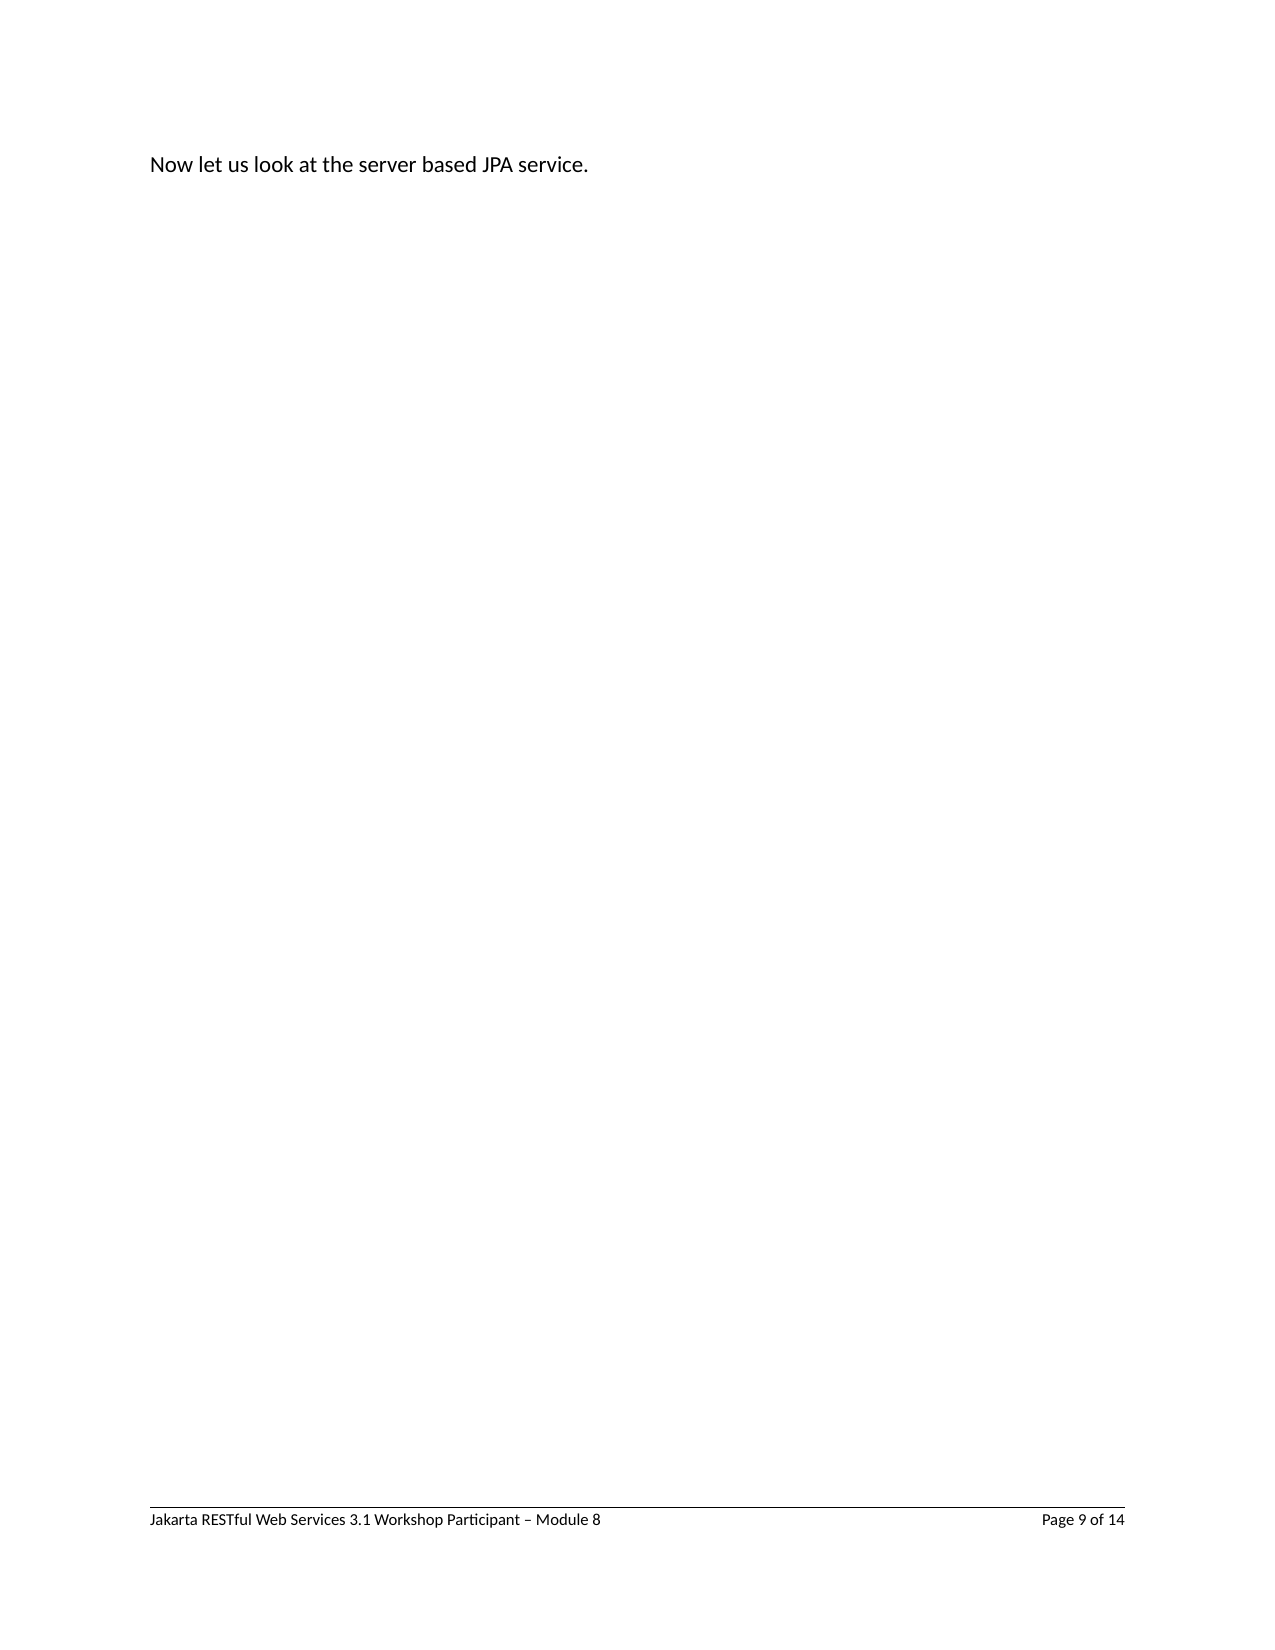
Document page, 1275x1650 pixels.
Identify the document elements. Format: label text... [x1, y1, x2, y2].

text Now let us look at the server based JPA service. [150, 150, 1125, 178]
